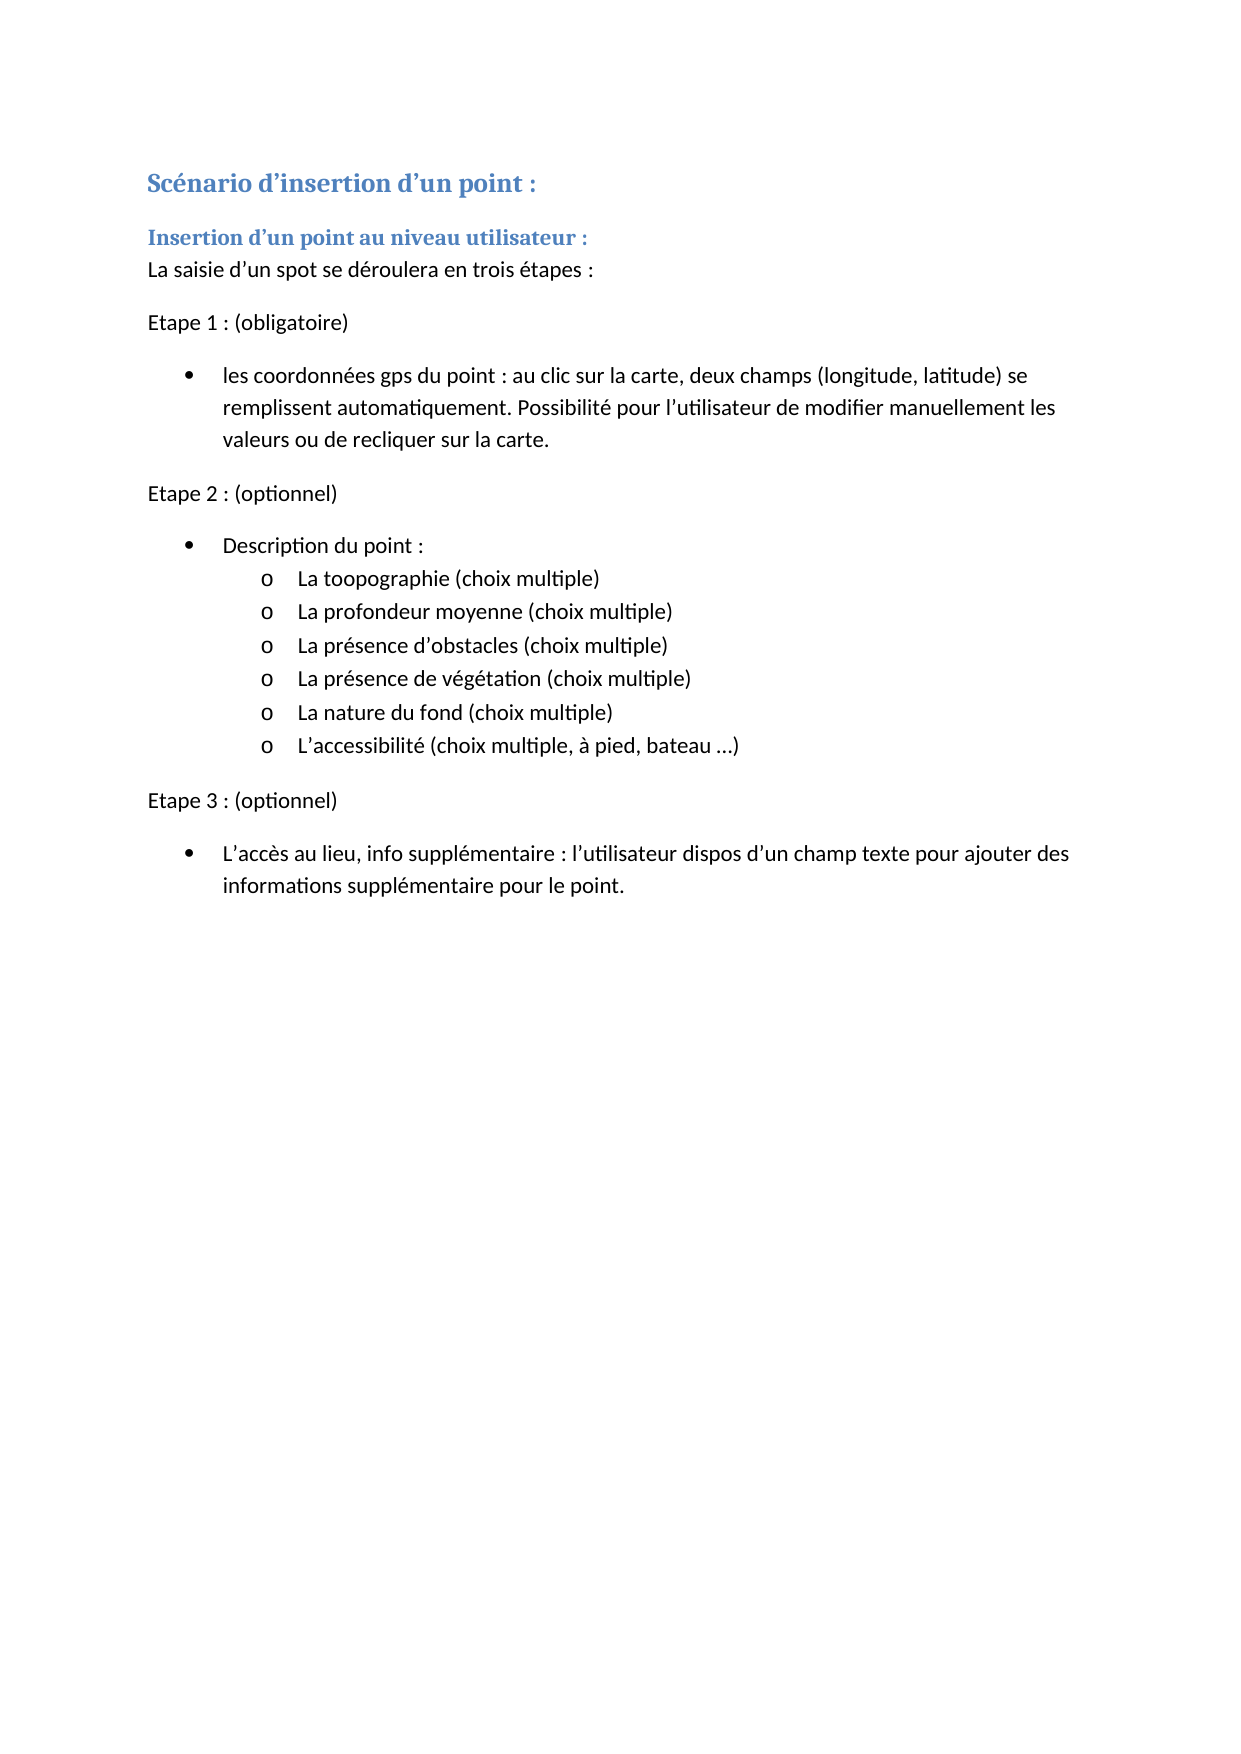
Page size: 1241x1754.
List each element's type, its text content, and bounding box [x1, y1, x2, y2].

list L’accessibilité (choix multiple, à pied, bateau …) [260, 732, 1093, 761]
subtitle Scénario d’insertion d’un point : [148, 168, 1093, 199]
text Etape 2 : (optionnel) [148, 479, 1093, 507]
list les coordonnées gps du point : au clic sur la carte, deux champs (longitude, latitude) se remplissent automatiquement. Possibilité pour l’utilisateur de modifier manuellement les valeurs ou de recliquer sur la carte. [185, 361, 1093, 454]
text Etape 3 : (optionnel) [148, 786, 1093, 814]
list La toopographie (choix multiple) [260, 564, 1093, 593]
subtitle Insertion d’un point au niveau utilisateur : [148, 225, 1093, 251]
list La présence d’obstacles (choix multiple) [260, 631, 1093, 660]
list La présence de végétation (choix multiple) [260, 664, 1093, 694]
list La profondeur moyenne (choix multiple) [260, 597, 1093, 627]
text La saisie d’un spot se déroulera en trois étapes : [148, 255, 1093, 283]
list La nature du fond (choix multiple) [260, 698, 1093, 727]
list L’accès au lieu, info supplémentaire : l’utilisateur dispos d’un champ texte pour ajouter des informations supplémentaire pour le point. [185, 839, 1093, 899]
text Etape 1 : (obligatoire) [148, 308, 1093, 336]
list Description du point : [185, 532, 1093, 560]
